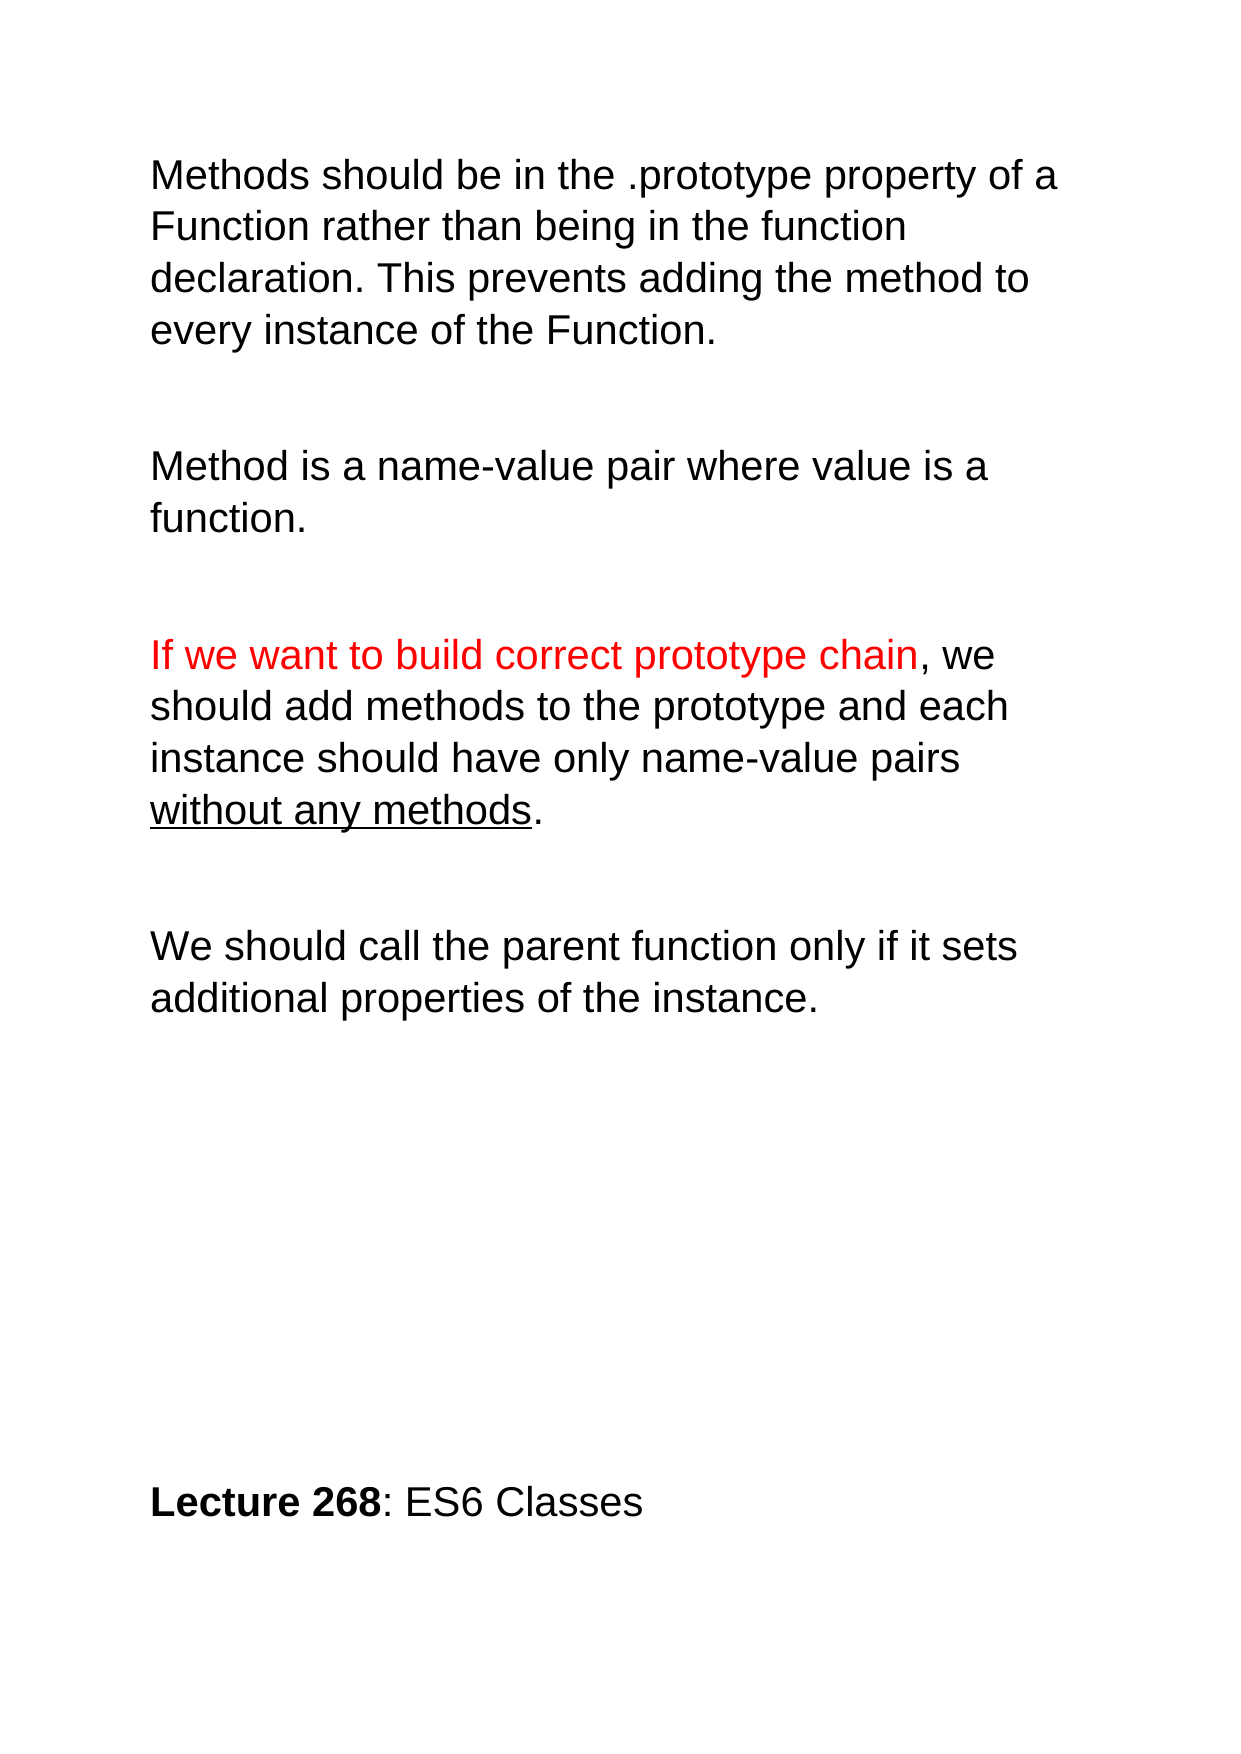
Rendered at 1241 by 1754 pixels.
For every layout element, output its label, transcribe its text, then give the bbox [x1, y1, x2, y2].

text Method is a name-value pair where value is a function. [150, 442, 1090, 541]
text We should call the parent function only if it sets additional properties of the instance. [150, 922, 1090, 1021]
text Lecture 268: ES6 Classes [150, 1477, 1090, 1525]
text Methods should be in the .prototype property of a Function rather than being in the function declaration. This prevents adding the method to every instance of the Function. [150, 150, 1090, 353]
text If we want to build correct prototype chain, we should add methods to the prototype and each instance should have only name-value pairs without any methods. [150, 630, 1090, 833]
